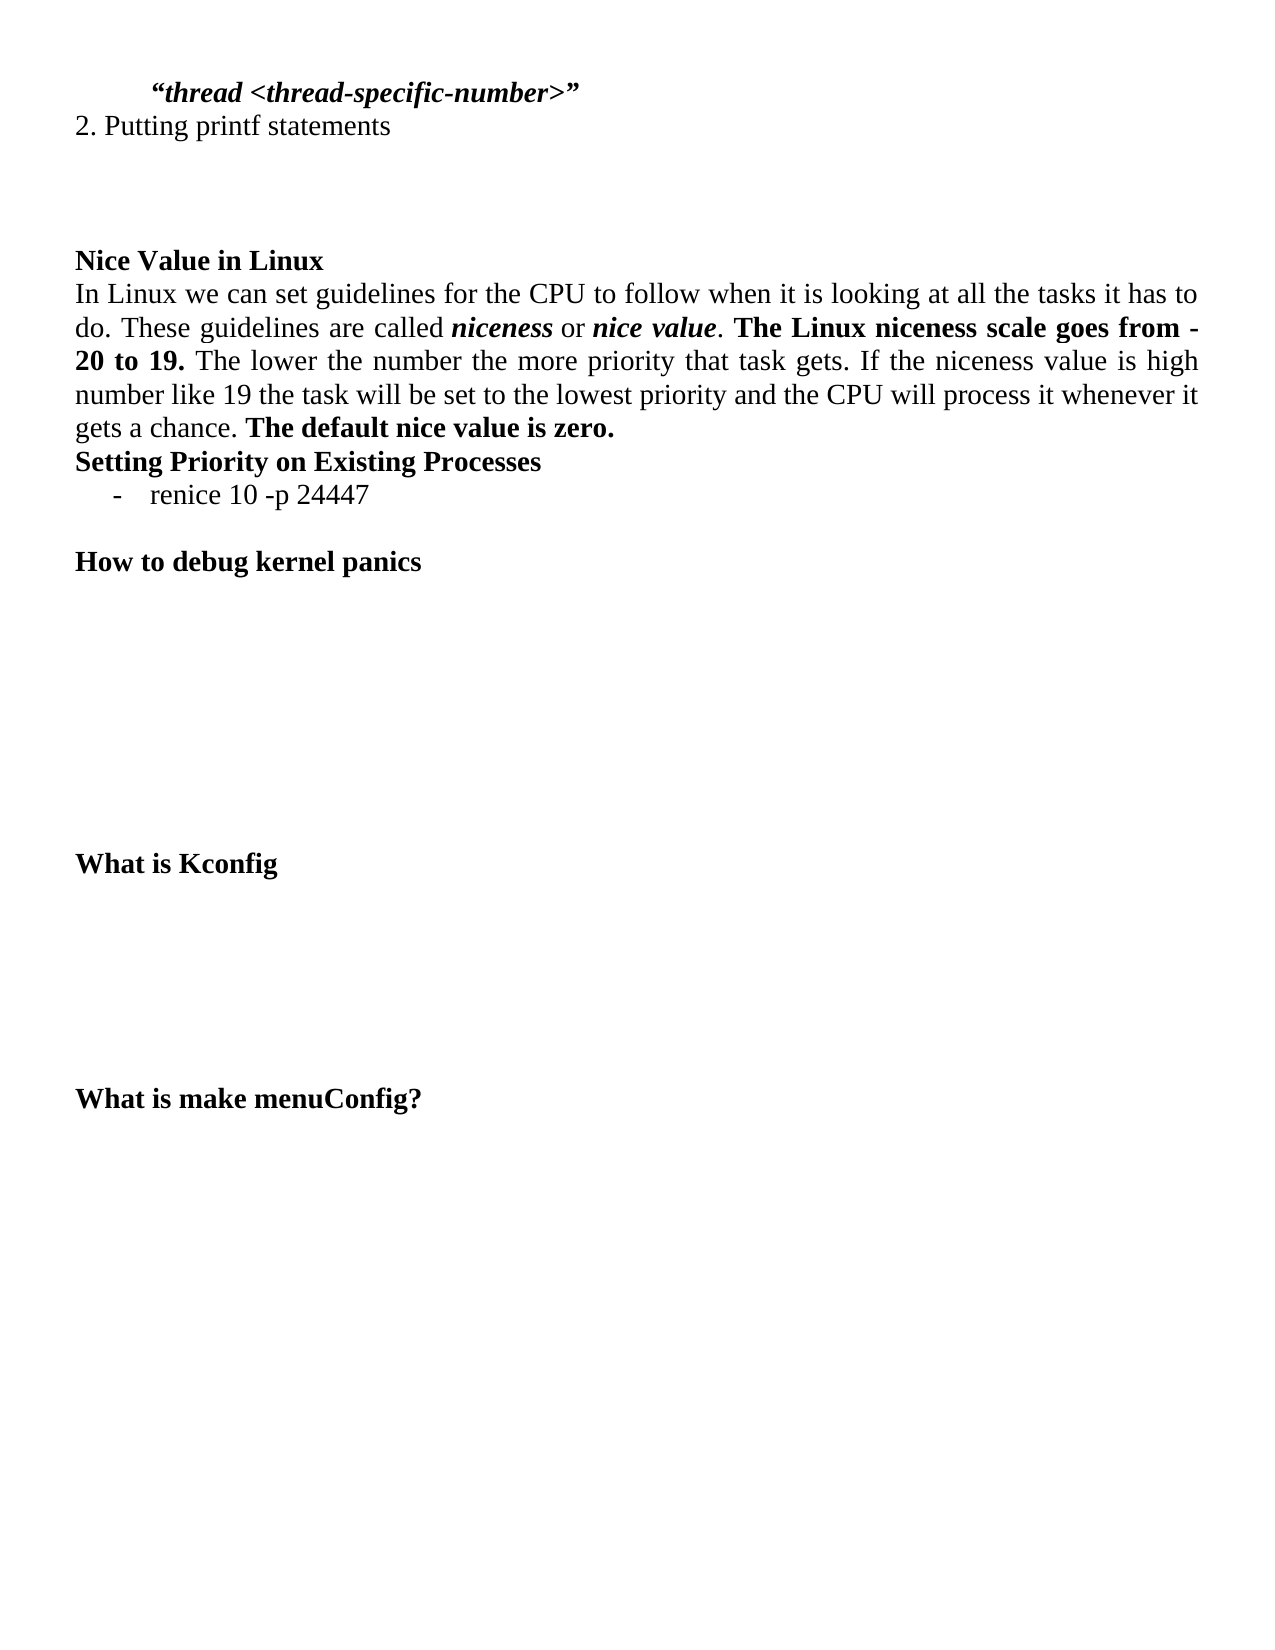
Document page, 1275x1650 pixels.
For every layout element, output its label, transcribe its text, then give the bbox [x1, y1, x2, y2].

text How to debug kernel panics [75, 544, 1200, 578]
text 2. Putting printf statements [75, 108, 1200, 142]
text Nice Value in Linux In Linux we can set guidelines for the CPU to follow when it is looking at all the tasks it has to do. These guidelines are called niceness or nice value. The Linux niceness scale goes from -20 to 19. The lower the number the more priority that task gets. If the niceness value is high number like 19 the task will be set to the lowest priority and the CPU will process it whenever it gets a chance. The default nice value is zero. Setting Priority on Existing Processes [75, 410, 1200, 477]
text What is make menuConfig? [75, 1081, 1200, 1115]
text “thread <thread-specific-number>” [150, 75, 1200, 108]
list renice 10 -p 24447 [112, 477, 1200, 511]
text Nice Value in Linux In Linux we can set guidelines for the CPU to follow when it is looking at all the tasks it has to do. These guidelines are called niceness or nice value. The Linux niceness scale goes from -20 to 19. The lower the number the more priority that task gets. If the niceness value is high number like 19 the task will be set to the lowest priority and the CPU will process it whenever it gets a chance. The default nice value is zero. Setting Priority on Existing Processes [75, 142, 1200, 276]
text What is Kconfig [75, 846, 1200, 880]
